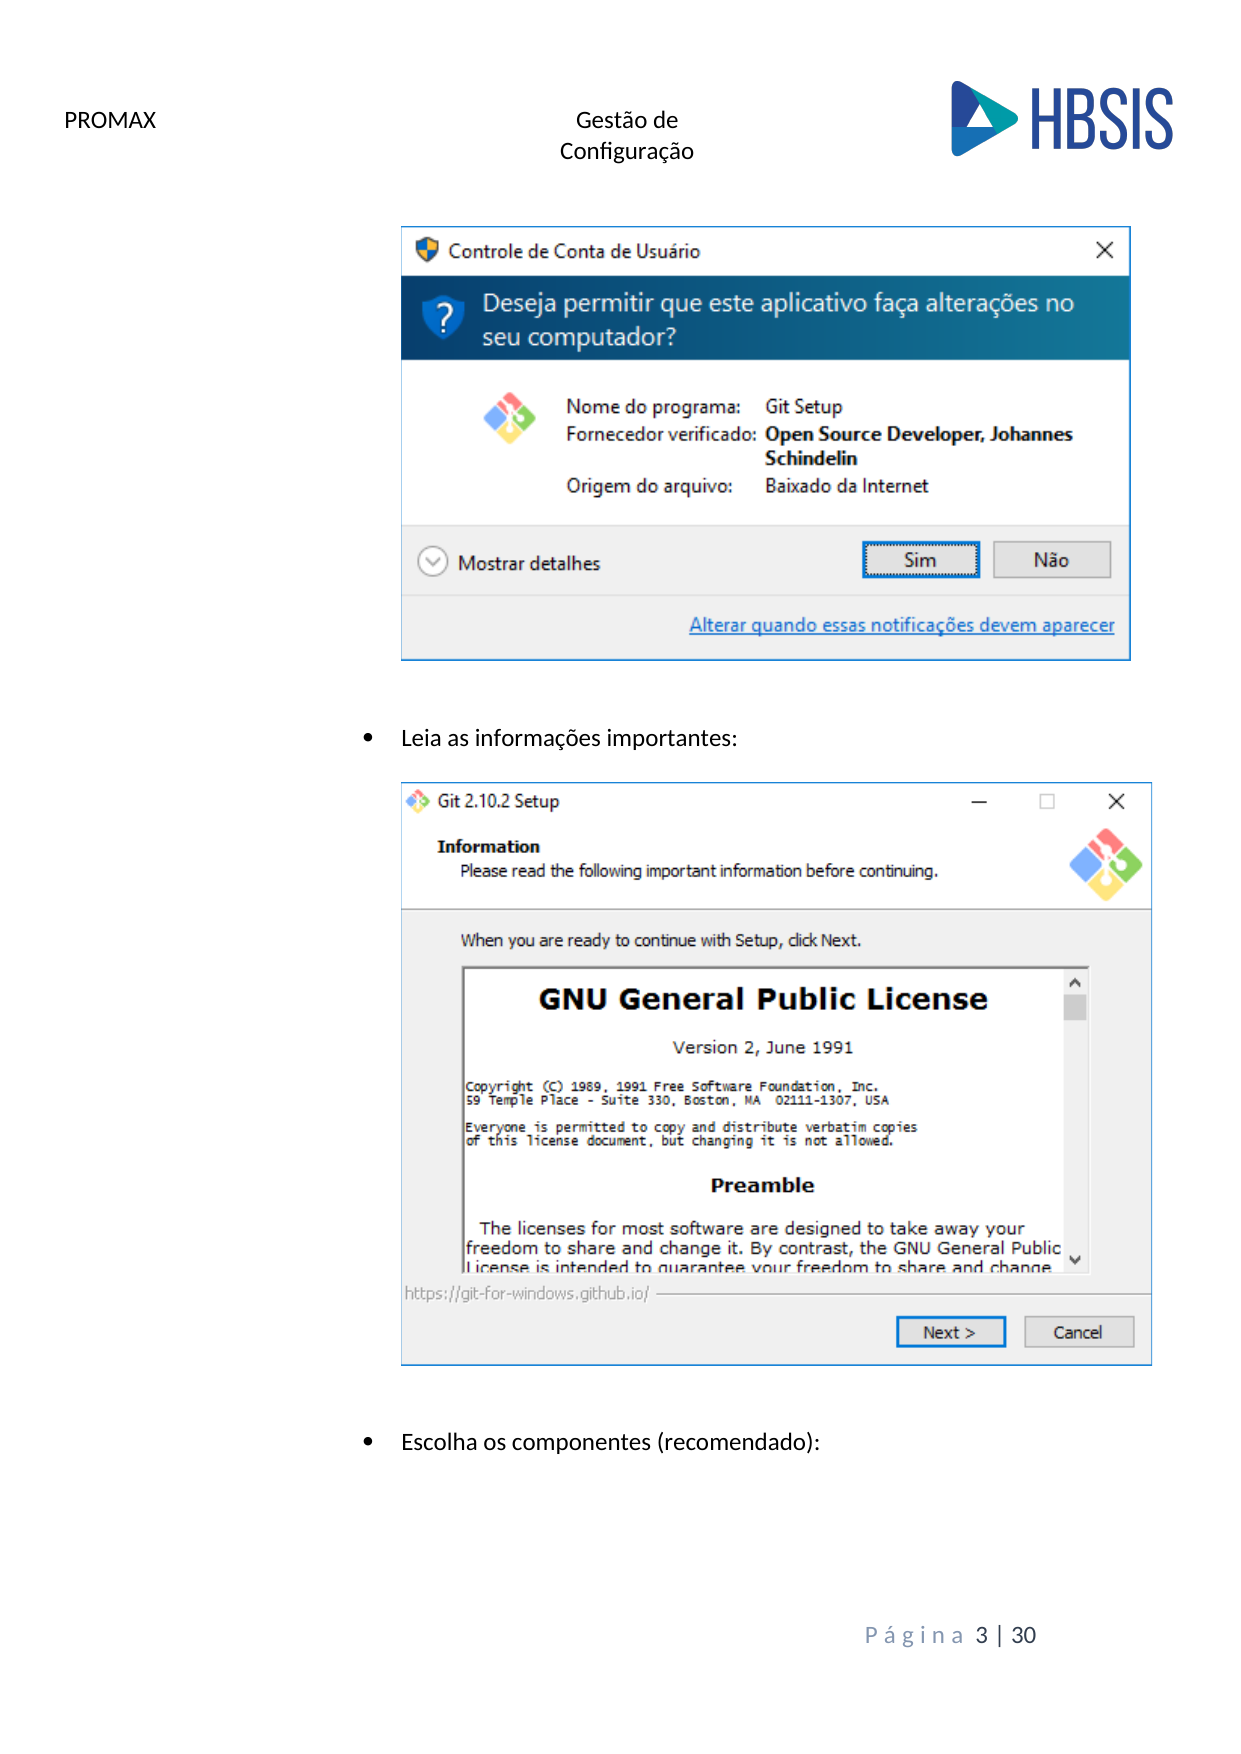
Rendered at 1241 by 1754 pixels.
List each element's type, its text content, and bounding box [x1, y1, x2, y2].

picture [401, 226, 1131, 661]
list Escolha os componentes (recomendado): [363, 1426, 1063, 1457]
picture [401, 782, 1153, 1366]
picture [939, 73, 1185, 164]
list Leia as informações importantes: [363, 722, 1063, 783]
